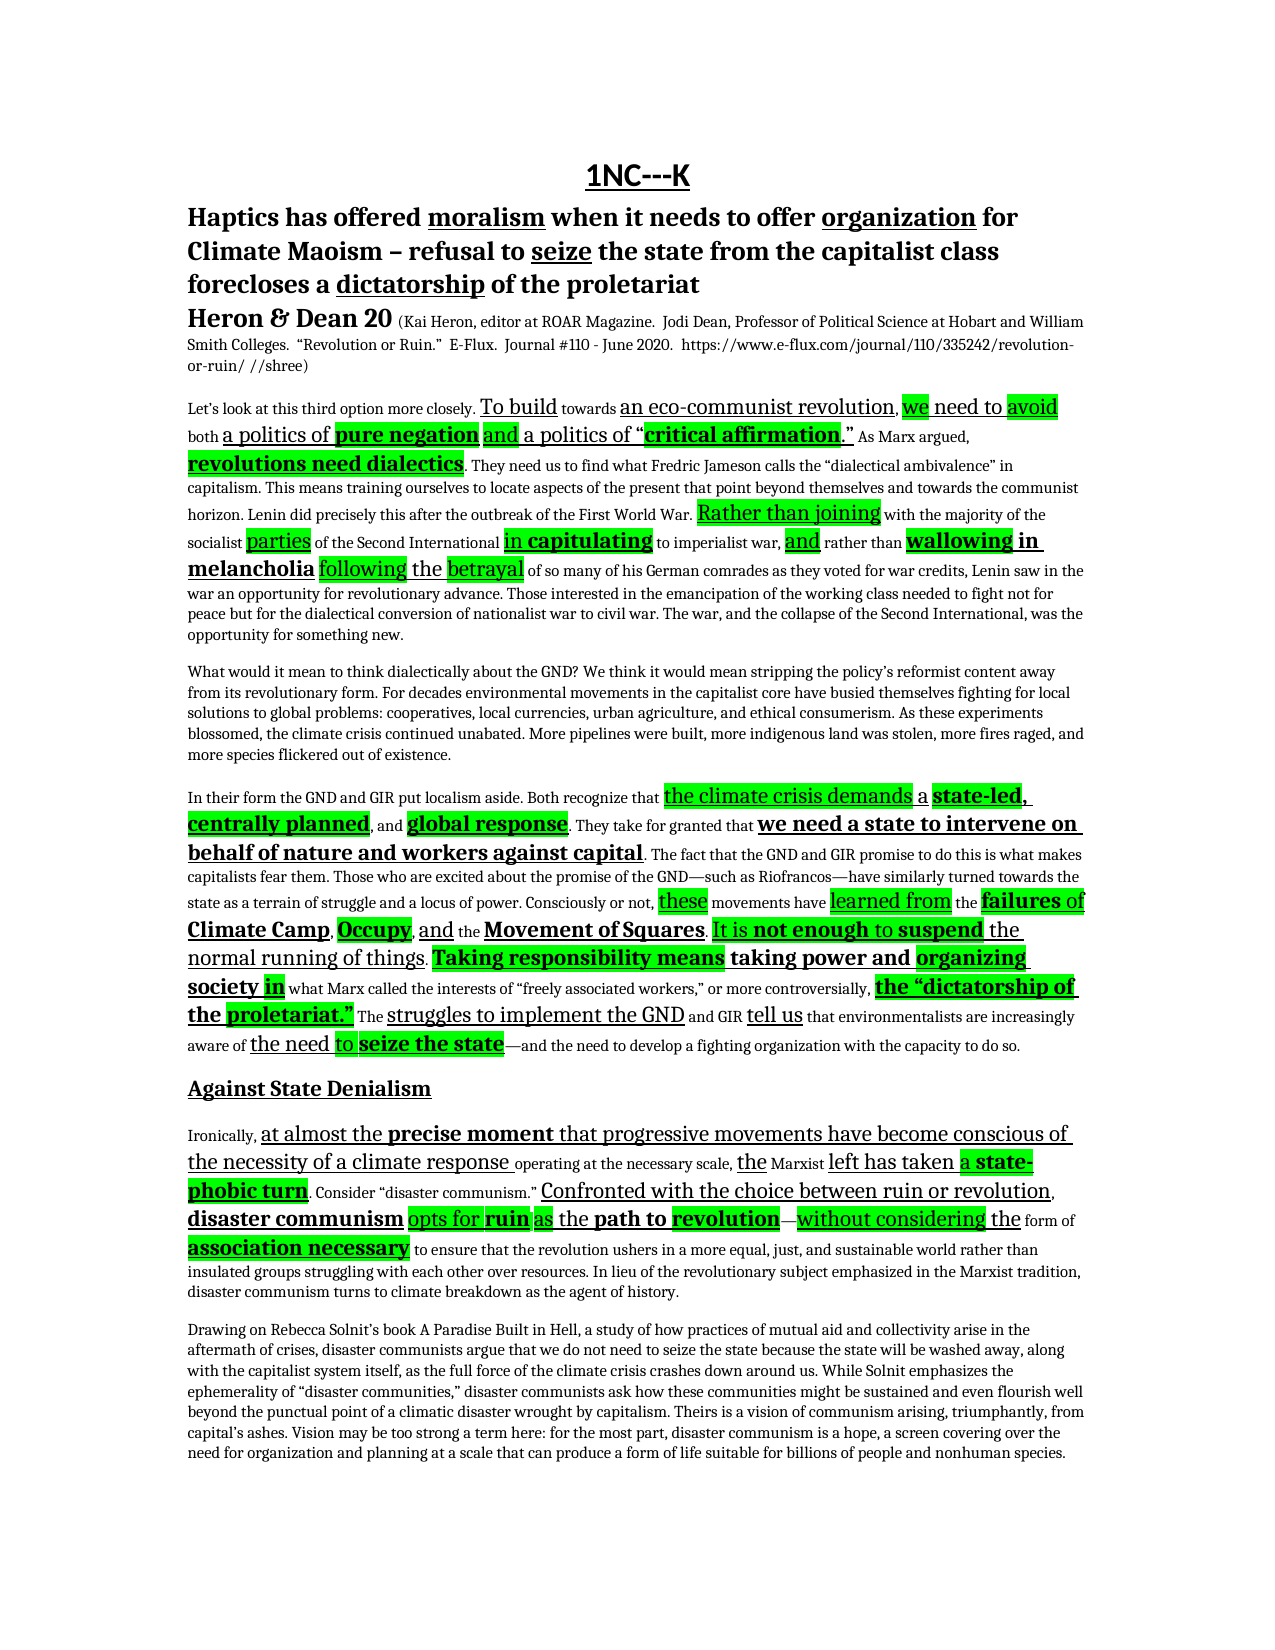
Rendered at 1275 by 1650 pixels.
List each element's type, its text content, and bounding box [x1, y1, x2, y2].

text In their form the GND and GIR put localism aside. Both recognize that the climate crisis demands a state-led, centrally planned, and global response. They take for granted that we need a state to intervene on behalf of nature and workers against capital. The fact that the GND and GIR promise to do this is what makes capitalists fear them. Those who are excited about the promise of the GND—such as Riofrancos—have similarly turned towards the state as a terrain of struggle and a locus of power. Consciously or not, these movements have learned from the failures of Climate Camp, Occupy, and the Movement of Squares. It is not enough to suspend the normal running of things. Taking responsibility means taking power and organizing society in what Marx called the interests of “freely associated workers,” or more controversially, the “dictatorship of the proletariat.” The struggles to implement the GND and GIR tell us that environmentalists are increasingly aware of the need to seize the state—and the need to develop a fighting organization with the capacity to do so. [187, 782, 1087, 1057]
text What would it mean to think dialectically about the GND? We think it would mean stripping the policy’s reformist content away from its revolutionary form. For decades environmental movements in the capitalist core have busied themselves fighting for local solutions to global problems: cooperatives, local currencies, urban agriculture, and ethical consumerism. As these experiments blossomed, the climate crisis continued unabated. More pipelines were built, more indigenous land was stolen, more fires raged, and more species flickered out of existence. [187, 663, 1087, 764]
subtitle 1NC---K [187, 154, 1087, 195]
text Drawing on Rebecca Solnit’s book A Paradise Built in Hell, a study of how practices of mutual aid and collectivity arise in the aftermath of crises, disaster communists argue that we do not need to seize the state because the state will be washed away, along with the capitalist system itself, as the full force of the climate crisis crashes down around us. While Solnit emphasizes the ephemerality of “disaster communities,” disaster communists ask how these communities might be sustained and even flourish well beyond the punctual point of a climatic disaster wrought by capitalism. Theirs is a vision of communism arising, triumphantly, from capital’s ashes. Vision may be too strong a term here: for the most part, disaster communism is a hope, a screen covering over the need for organization and planning at a scale that can produce a form of life suitable for billions of people and nonhuman species. [187, 1320, 1087, 1463]
text Let’s look at this third option more closely. To build towards an eco-communist revolution, we need to avoid both a politics of pure negation and a politics of “critical affirmation.” As Marx argued, revolutions need dialectics. They need us to find what Fredric Jameson calls the “dialectical ambivalence” in capitalism. This means training ourselves to locate aspects of the present that point beyond themselves and towards the communist horizon. Lenin did precisely this after the outbreak of the First World War. Rather than joining with the majority of the socialist parties of the Second International in capitulating to imperialist war, and rather than wallowing in melancholia following the betrayal of so many of his German comrades as they voted for war credits, Lenin saw in the war an opportunity for revolutionary advance. Those interested in the emancipation of the working class needed to fight not for peace but for the dialectical conversion of nationalist war to civil war. The war, and the collapse of the Second International, was the opportunity for something new. [187, 393, 1087, 644]
text Against State Denialism [187, 1076, 1087, 1102]
subtitle Haptics has offered moralism when it needs to offer organization for Climate Maoism – refusal to seize the state from the capitalist class forecloses a dictatorship of the proletariat [187, 202, 1087, 301]
text Ironically, at almost the precise moment that progressive movements have become conscious of the necessity of a climate response operating at the necessary scale, the Marxist left has taken a state-phobic turn. Consider “disaster communism.” Confronted with the choice between ruin or revolution, disaster communism opts for ruin as the path to revolution—without considering the form of association necessary to ensure that the revolution ushers in a more equal, just, and sustainable world rather than insulated groups struggling with each other over resources. In lieu of the revolutionary subject emphasized in the Marxist tradition, disaster communism turns to climate breakdown as the agent of history. [187, 1121, 1087, 1302]
text Heron & Dean 20 (Kai Heron, editor at ROAR Magazine. Jodi Dean, Professor of Political Science at Hobart and William Smith Colleges. “Revolution or Ruin.” E-Flux. Journal #110 - June 2020. https://www.e-flux.com/journal/110/335242/revolution-or-ruin/ //shree) [187, 303, 1087, 375]
